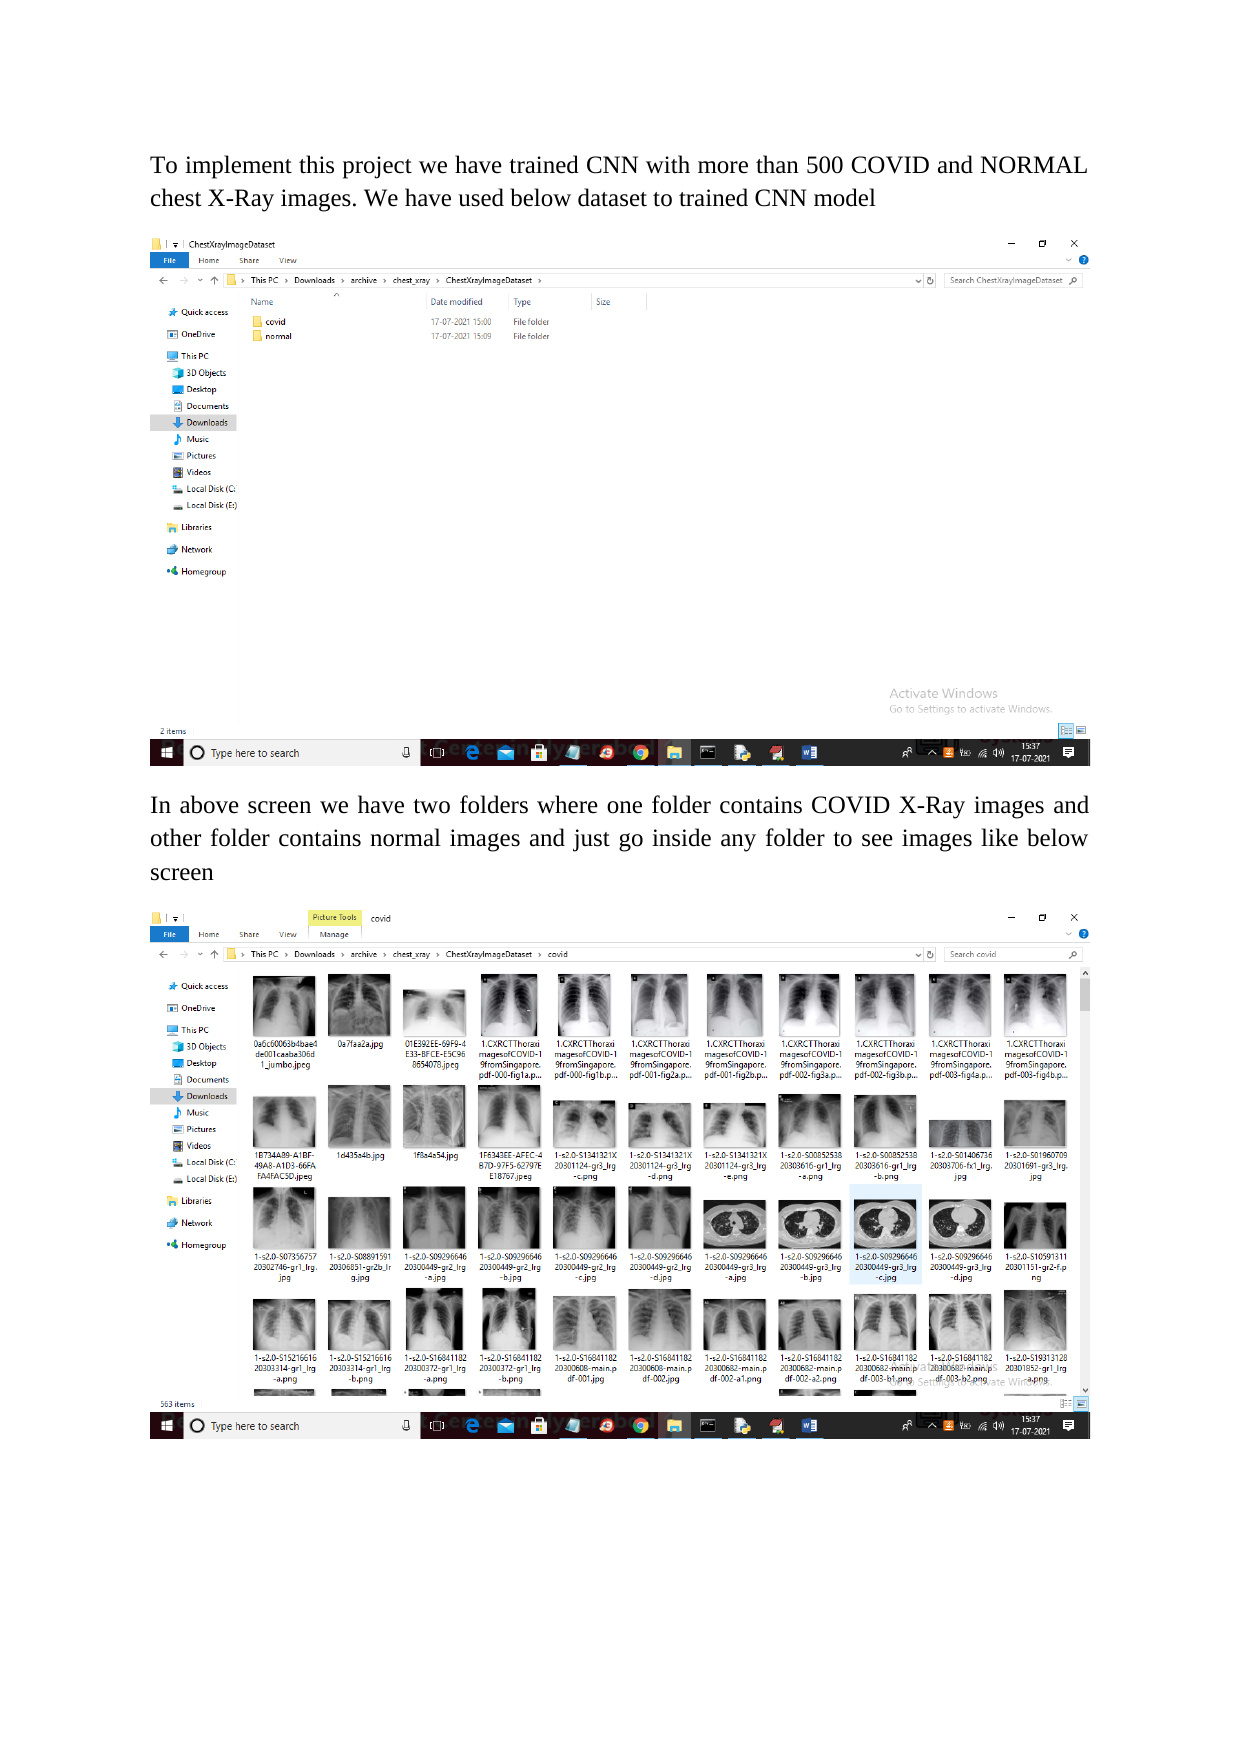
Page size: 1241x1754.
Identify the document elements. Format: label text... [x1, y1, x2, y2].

text In above screen we have two folders where one folder contains COVID X-Ray images and other folder contains normal images and just go inside any folder to see images like below screen [150, 791, 1090, 885]
picture [150, 910, 1091, 1439]
text To implement this project we have trained CNN with more than 500 COVID and NORMAL chest X-Ray images. We have used below dataset to trained CNN model [150, 150, 1090, 212]
picture [150, 236, 1091, 766]
